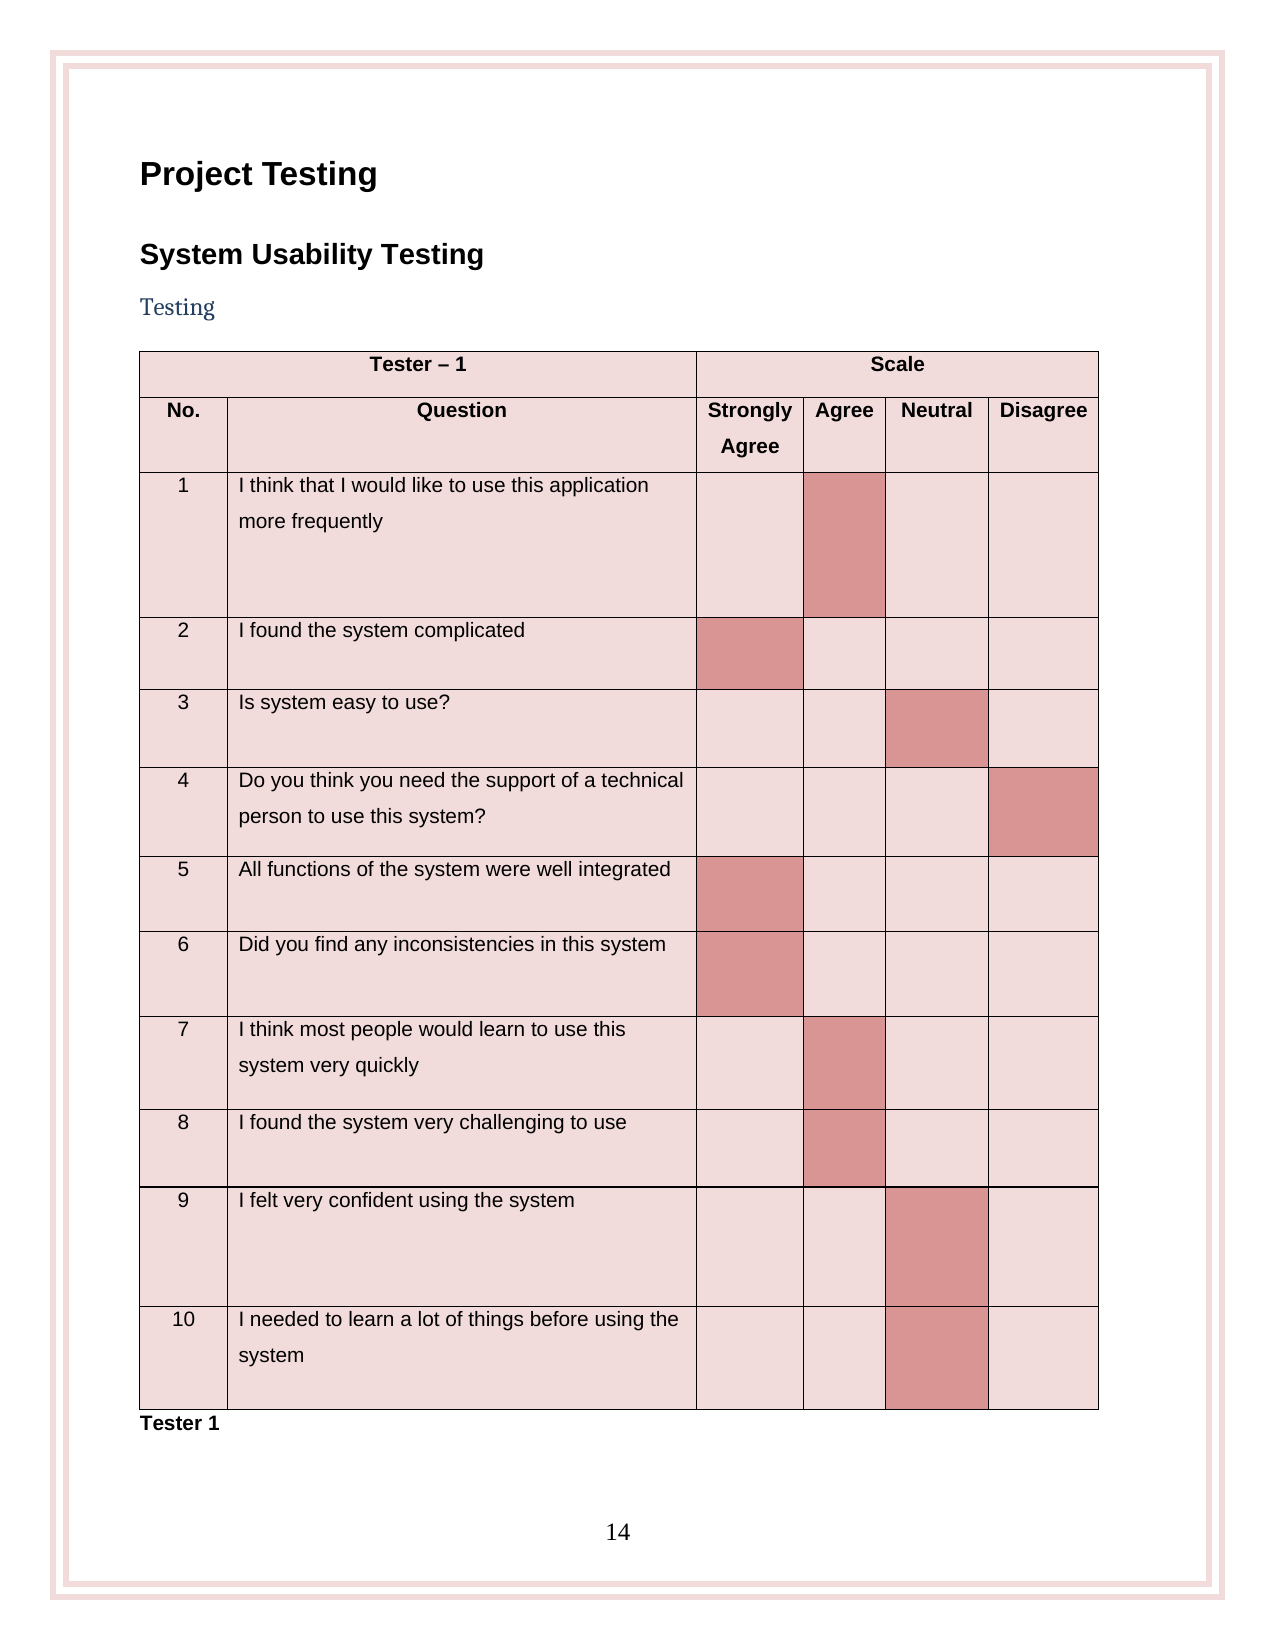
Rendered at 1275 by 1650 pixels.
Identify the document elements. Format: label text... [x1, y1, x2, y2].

table_cell [804, 932, 885, 1016]
table_cell Is system easy to use? [228, 690, 696, 767]
table_cell [989, 932, 1098, 1016]
table_cell 6 [140, 932, 227, 1016]
table_cell [697, 618, 803, 689]
subtitle Project Testing [139, 154, 1096, 193]
table_cell [804, 1017, 885, 1109]
text Tester 1 [139, 1410, 1096, 1434]
table_cell 1 [140, 473, 227, 617]
table_header Tester – 1 [140, 352, 696, 397]
table_cell [697, 1307, 803, 1409]
table_cell [804, 690, 885, 767]
table_cell [886, 690, 988, 767]
subtitle Testing [139, 293, 1096, 322]
table_cell I found the system very challenging to use [228, 1110, 696, 1186]
table_cell [886, 1307, 988, 1409]
table_cell [886, 768, 988, 856]
table_header Scale [697, 352, 1098, 397]
table_cell [804, 857, 885, 931]
table_cell Neutral [886, 398, 988, 472]
table_cell I felt very confident using the system [228, 1188, 696, 1306]
table_cell [697, 1188, 803, 1306]
table_cell I needed to learn a lot of things before using the system [228, 1307, 696, 1409]
table_cell [886, 1110, 988, 1186]
table_cell 2 [140, 618, 227, 689]
table_cell [697, 1110, 803, 1186]
table_cell 8 [140, 1110, 227, 1186]
table_cell [697, 690, 803, 767]
table_cell [886, 1017, 988, 1109]
table_cell [697, 1017, 803, 1109]
table_cell [989, 690, 1098, 767]
table_cell [886, 932, 988, 1016]
table_cell [989, 1017, 1098, 1109]
table_cell 10 [140, 1307, 227, 1409]
table_cell I think that I would like to use this application more frequently [228, 473, 696, 617]
table_cell 7 [140, 1017, 227, 1109]
table_cell [697, 473, 803, 617]
table_cell 4 [140, 768, 227, 856]
table_cell [989, 857, 1098, 931]
table_cell [804, 1188, 885, 1306]
table_cell [697, 932, 803, 1016]
table_cell [804, 1110, 885, 1186]
table_cell Strongly Agree [697, 398, 803, 472]
table_cell [989, 618, 1098, 689]
table_cell Did you find any inconsistencies in this system [228, 932, 696, 1016]
table_cell [989, 1110, 1098, 1186]
table_cell All functions of the system were well integrated [228, 857, 696, 931]
subtitle System Usability Testing [139, 237, 1096, 270]
table_cell Disagree [989, 398, 1098, 472]
table_cell Agree [804, 398, 885, 472]
table_cell [804, 618, 885, 689]
table_cell 3 [140, 690, 227, 767]
table_cell I think most people would learn to use this system very quickly [228, 1017, 696, 1109]
table_cell I found the system complicated [228, 618, 696, 689]
table_cell Do you think you need the support of a technical person to use this system? [228, 768, 696, 856]
table_cell 9 [140, 1188, 227, 1306]
table_cell [886, 473, 988, 617]
table_cell [989, 1188, 1098, 1306]
table_cell [804, 768, 885, 856]
table_cell [804, 473, 885, 617]
table_cell 5 [140, 857, 227, 931]
table_cell [989, 768, 1098, 856]
table_cell [989, 1307, 1098, 1409]
table_cell No. [140, 398, 227, 472]
table_cell [886, 618, 988, 689]
table_cell [697, 857, 803, 931]
table_cell Question [228, 398, 696, 472]
table_cell [886, 857, 988, 931]
table_cell [804, 1307, 885, 1409]
table_cell [886, 1188, 988, 1306]
table_cell [989, 473, 1098, 617]
table_cell [697, 768, 803, 856]
